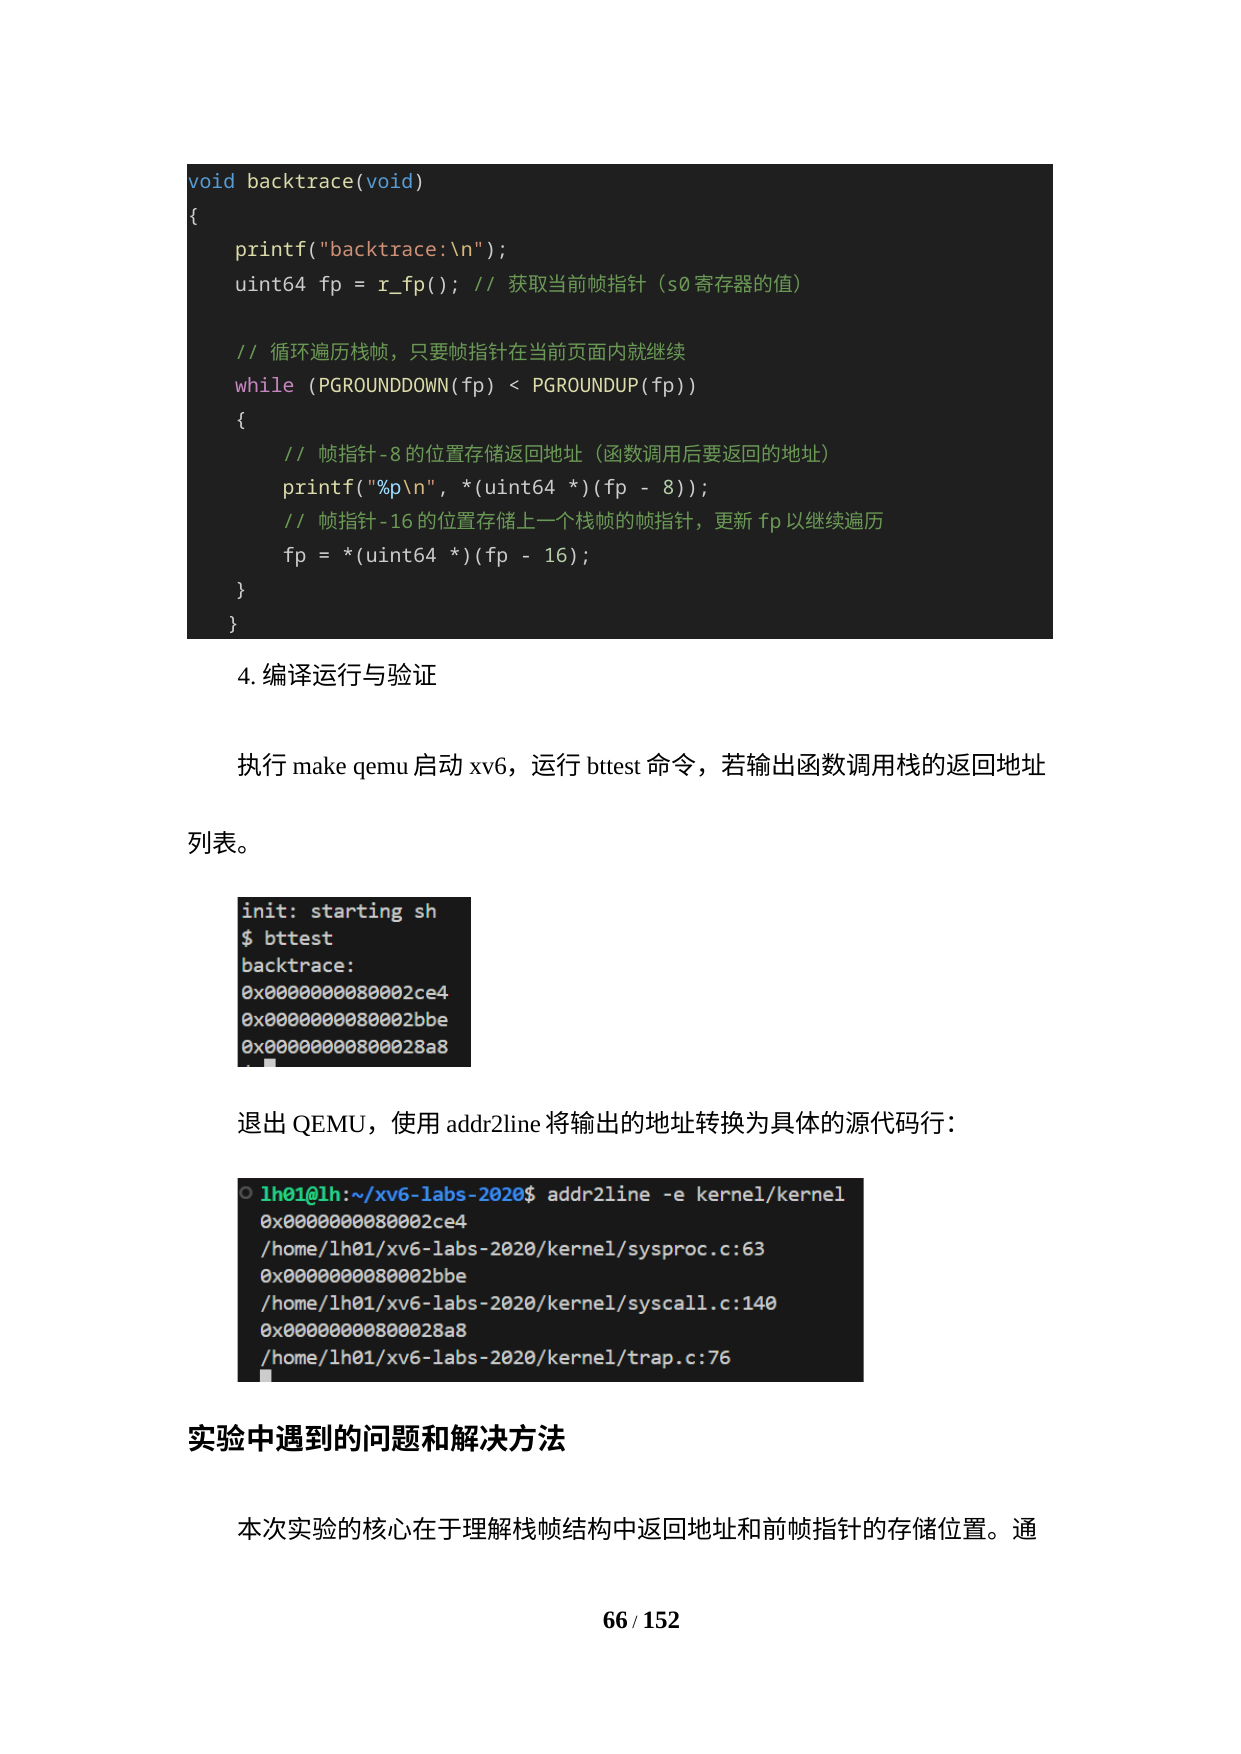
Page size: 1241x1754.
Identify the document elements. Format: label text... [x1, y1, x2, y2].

text uint64 fp = r_fp(); // 获取当前帧指针（s0寄存器的值） [187, 266, 1053, 300]
text printf("%p\n", *(uint64 *)(fp - 8)); [187, 469, 1053, 503]
text fp = *(uint64 *)(fp - 16); [187, 537, 1053, 571]
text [187, 1493, 1053, 1561]
text } [187, 571, 1053, 605]
text // 帧指针-8的位置存储返回地址（函数调用后要返回的地址） [187, 436, 1053, 469]
picture [237, 897, 471, 1067]
text { [187, 198, 1053, 232]
text 退出QEMU，使用addr2line将输出的地址转换为具体的源代码行： [187, 1088, 1053, 1156]
text while (PGROUNDDOWN(fp) < PGROUNDUP(fp)) [187, 368, 1053, 402]
picture [237, 1178, 864, 1382]
text printf("backtrace:\n"); [187, 232, 1053, 266]
text 4. 编译运行与验证 [187, 639, 1053, 707]
text void backtrace(void) [187, 164, 1053, 198]
text } [187, 605, 1053, 639]
text 执行make qemu启动 xv6，运行bttest命令，若输出函数调用栈的返回地址列表。 [187, 729, 1053, 875]
text { [187, 402, 1053, 436]
subtitle 实验中遇到的问题和解决方法 [187, 1403, 1053, 1471]
text // 帧指针-16的位置存储上一个栈帧的帧指针，更新fp以继续遍历 [187, 503, 1053, 537]
text // 循环遍历栈帧，只要帧指针在当前页面内就继续 [187, 334, 1053, 368]
